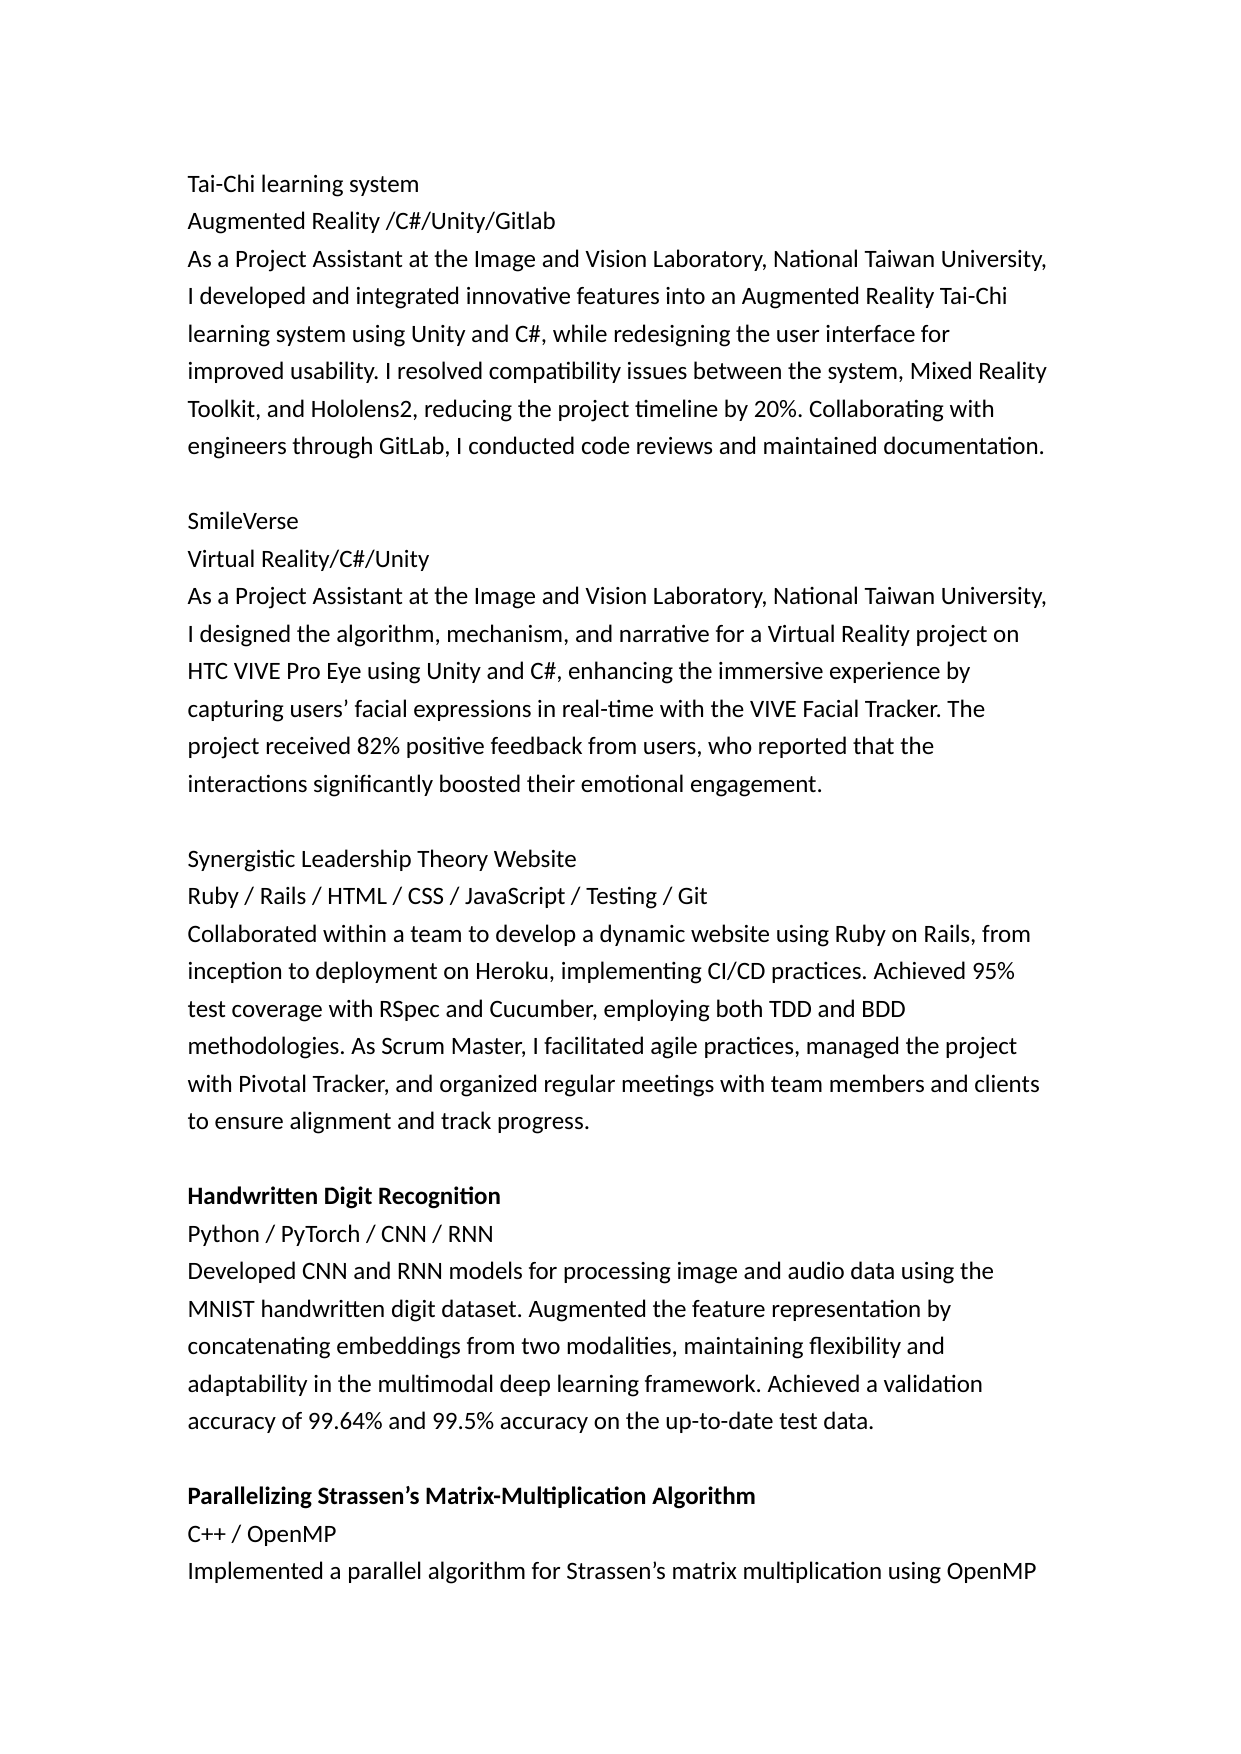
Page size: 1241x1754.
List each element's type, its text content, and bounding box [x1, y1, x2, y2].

text As a Project Assistant at the Image and Vision Laboratory, National Taiwan University, I developed and integrated innovative features into an Augmented Reality Tai-Chi learning system using Unity and C#, while redesigning the user interface for improved usability. I resolved compatibility issues between the system, Mixed Reality Toolkit, and Hololens2, reducing the project timeline by 20%. Collaborating with engineers through GitLab, I conducted code reviews and maintained documentation. [187, 239, 1053, 464]
text Augmented Reality /C#/Unity/Gitlab [187, 202, 1053, 239]
text Tai-Chi learning system [187, 164, 1053, 202]
text C++ / OpenMP [187, 1514, 1053, 1552]
text Parallelizing Strassen’s Matrix-Multiplication Algorithm [187, 1477, 1053, 1514]
text As a Project Assistant at the Image and Vision Laboratory, National Taiwan University, I designed the algorithm, mechanism, and narrative for a Virtual Reality project on HTC VIVE Pro Eye using Unity and C#, enhancing the immersive experience by capturing users’ facial expressions in real-time with the VIVE Facial Tracker. The project received 82% positive feedback from users, who reported that the interactions significantly boosted their emotional engagement. [187, 577, 1053, 802]
text Virtual Reality/C#/Unity [187, 539, 1053, 577]
text Collaborated within a team to develop a dynamic website using Ruby on Rails, from inception to deployment on Heroku, implementing CI/CD practices. Achieved 95% test coverage with RSpec and Cucumber, employing both TDD and BDD methodologies. As Scrum Master, I facilitated agile practices, managed the project with Pivotal Tracker, and organized regular meetings with team members and clients to ensure alignment and track progress. [187, 914, 1053, 1139]
text Ruby / Rails / HTML / CSS / JavaScript / Testing / Git [187, 877, 1053, 914]
text Developed CNN and RNN models for processing image and audio data using the MNIST handwritten digit dataset. Augmented the feature representation by concatenating embeddings from two modalities, maintaining flexibility and adaptability in the multimodal deep learning framework. Achieved a validation accuracy of 99.64% and 99.5% accuracy on the up-to-date test data. [187, 1252, 1053, 1439]
text Python / PyTorch / CNN / RNN [187, 1214, 1053, 1252]
text Synergistic Leadership Theory Website [187, 839, 1053, 877]
text SmileVerse [187, 502, 1053, 539]
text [187, 1552, 1053, 1589]
text Handwritten Digit Recognition [187, 1177, 1053, 1214]
